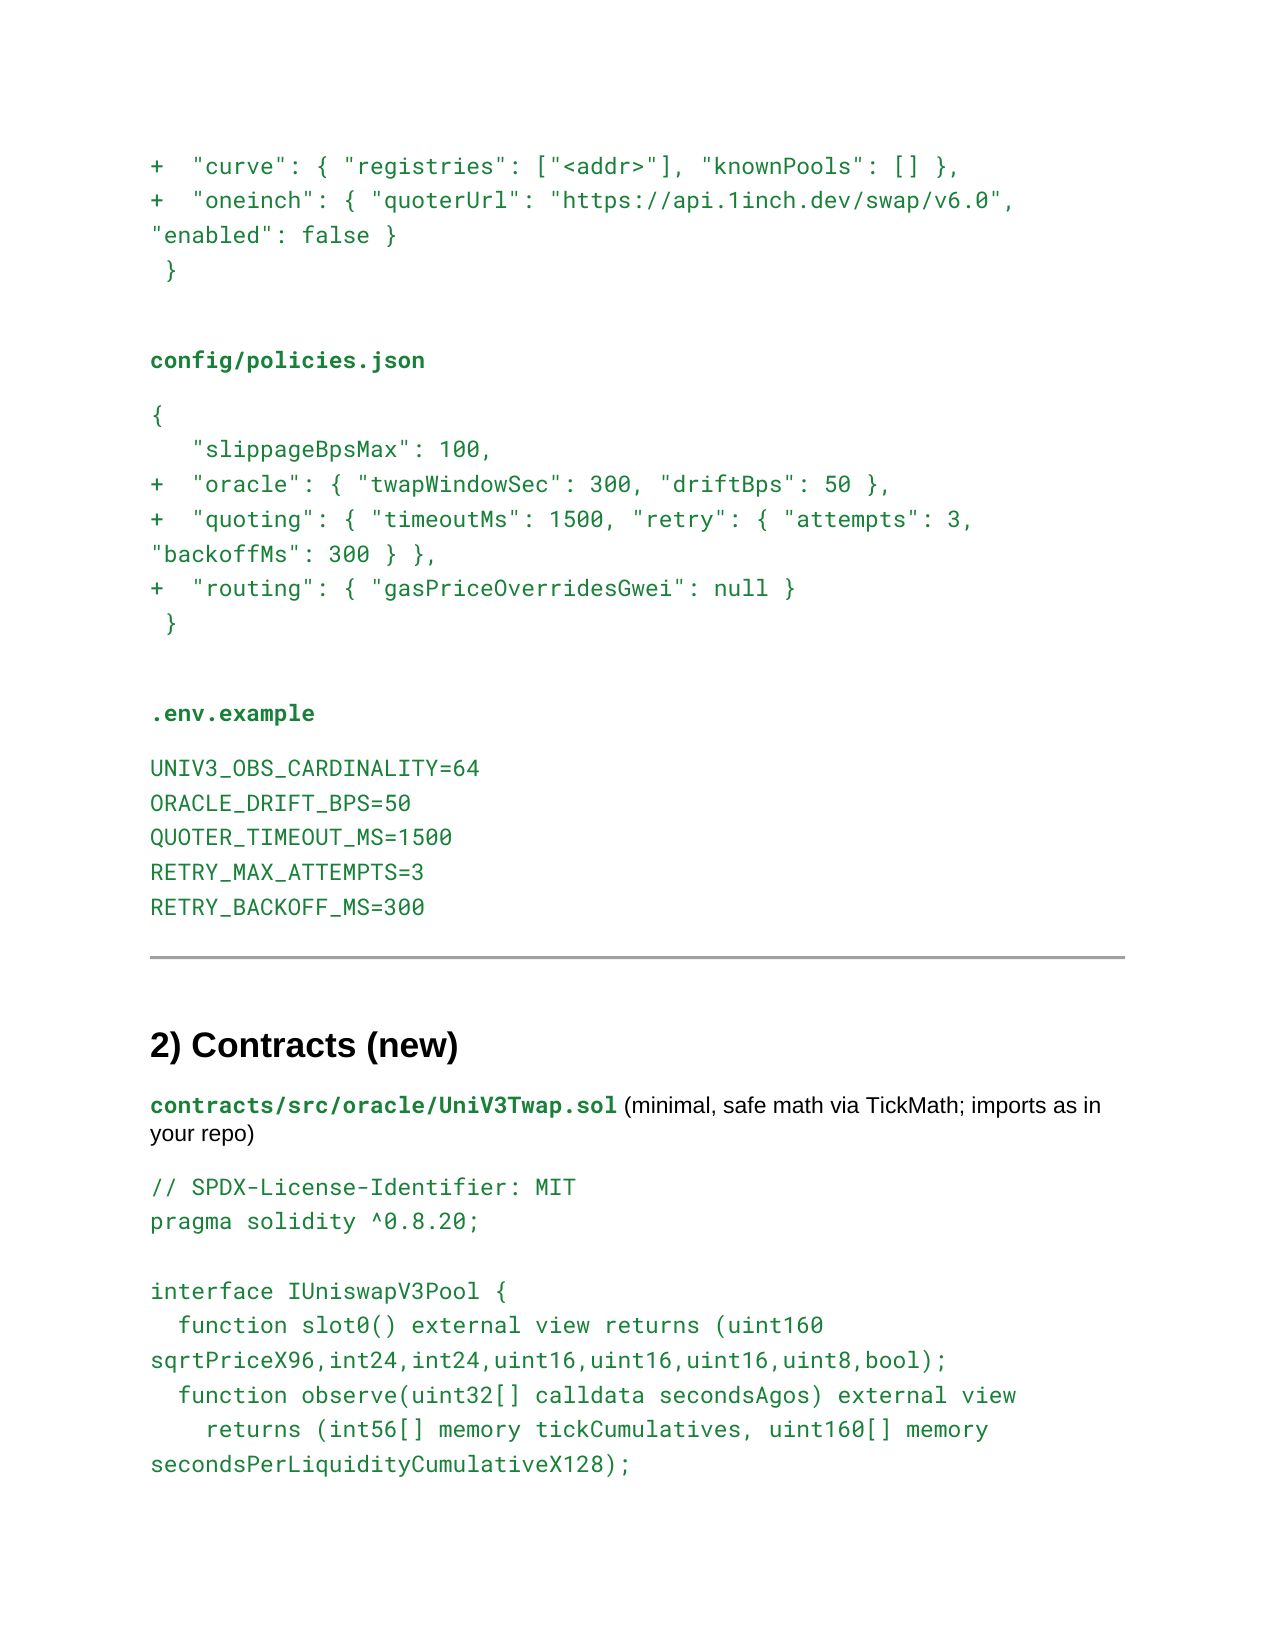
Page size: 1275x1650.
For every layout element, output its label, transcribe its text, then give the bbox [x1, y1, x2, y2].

text ORACLE_DRIFT_BPS=50 [150, 787, 1125, 817]
text QUOTER_TIMEOUT_MS=1500 [150, 822, 1125, 852]
text config/policies.json [150, 344, 1125, 374]
text returns (int56[] memory tickCumulatives, uint160[] memory secondsPerLiquidityCumulativeX128); [150, 1414, 1125, 1479]
text + "oracle": { "twapWindowSec": 300, "driftBps": 50 }, [150, 468, 1125, 499]
text RETRY_MAX_ATTEMPTS=3 [150, 856, 1125, 887]
text UNIV3_OBS_CARDINALITY=64 [150, 752, 1125, 783]
text function slot0() external view returns (uint160 sqrtPriceX96,int24,int24,uint16,uint16,uint16,uint8,bool); [150, 1310, 1125, 1375]
text + "oneinch": { "quoterUrl": "https://api.1inch.dev/swap/v6.0", "enabled": false } [150, 185, 1125, 249]
text function observe(uint32[] calldata secondsAgos) external view [150, 1379, 1125, 1409]
text + "routing": { "gasPriceOverridesGwei": null } [150, 573, 1125, 603]
text contracts/src/oracle/UniV3Twap.sol (minimal, safe math via TickMath; imports as in your repo) [150, 1089, 1125, 1146]
subtitle 2) Contracts (new) [150, 1024, 1125, 1064]
text // SPDX-License-Identifier: MIT [150, 1171, 1125, 1201]
text { [150, 399, 1125, 429]
text interface IUniswapV3Pool { [150, 1275, 1125, 1305]
text + "quoting": { "timeoutMs": 1500, "retry": { "attempts": 3, "backoffMs": 300 } }, [150, 503, 1125, 568]
text .env.example [150, 697, 1125, 727]
text RETRY_BACKOFF_MS=300 [150, 891, 1125, 921]
text + "curve": { "registries": ["<addr>"], "knownPools": [] }, [150, 150, 1125, 180]
text } [150, 254, 1125, 284]
text } [150, 607, 1125, 637]
text "slippageBpsMax": 100, [150, 434, 1125, 464]
text pragma solidity ^0.8.20; [150, 1206, 1125, 1236]
